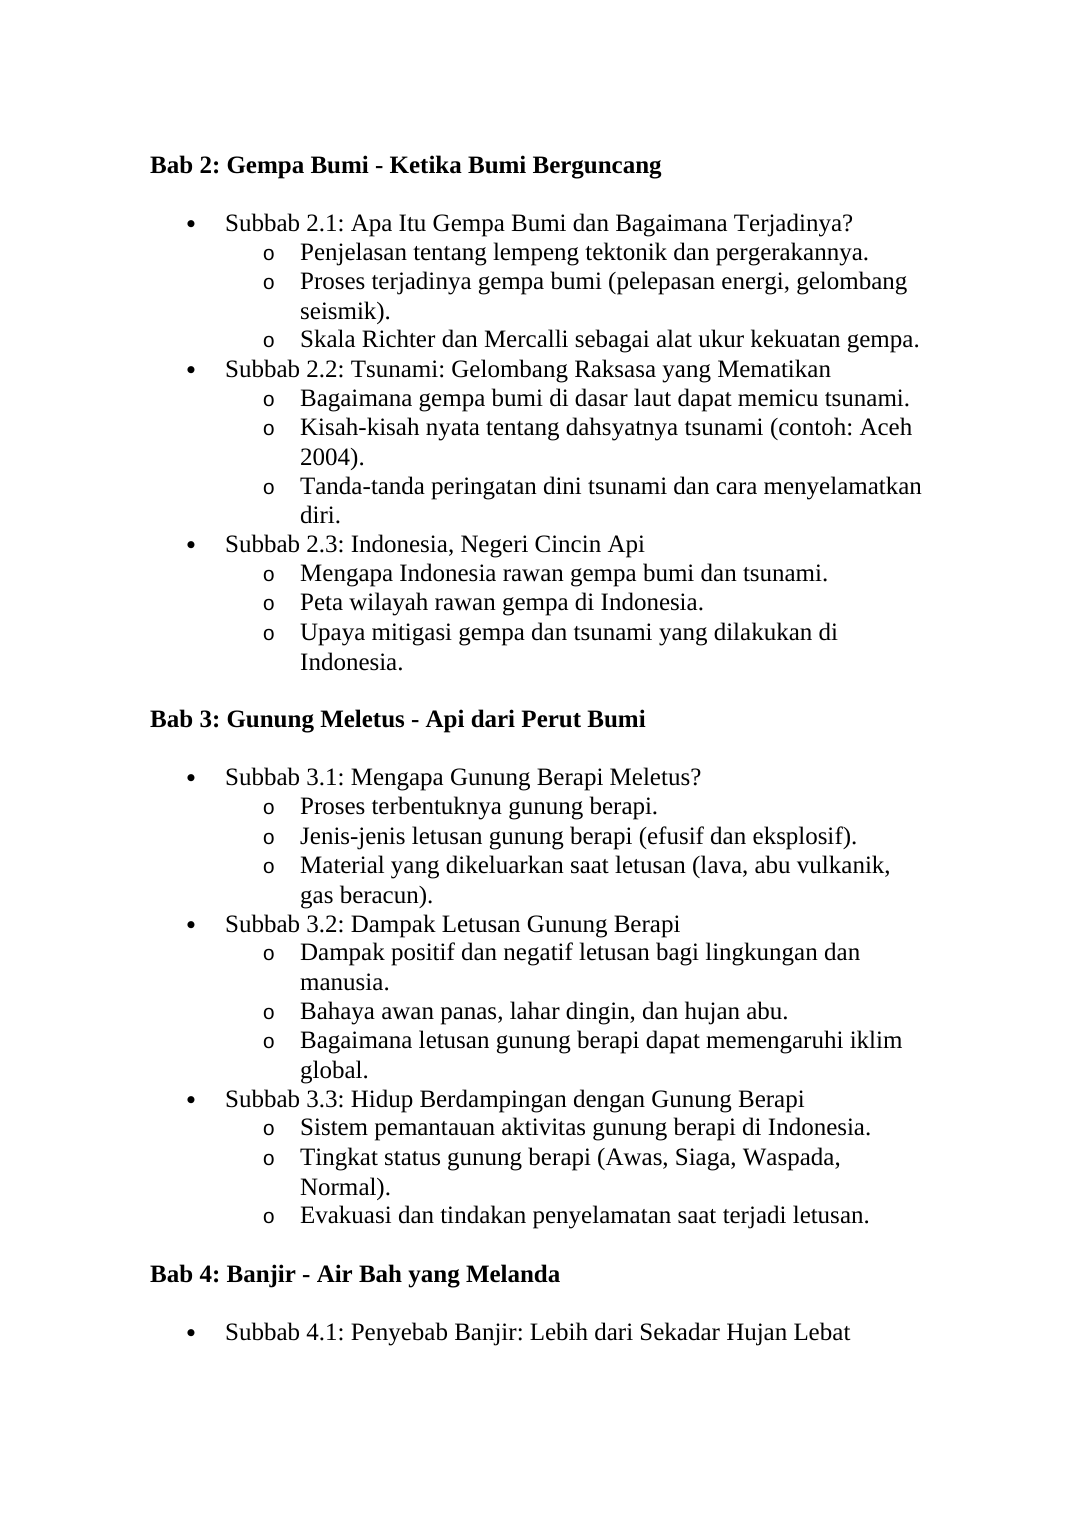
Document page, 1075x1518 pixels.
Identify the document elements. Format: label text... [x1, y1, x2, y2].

list Subbab 3.2: Dampak Letusan Gunung Berapi [187, 909, 925, 937]
list Subbab 3.1: Mengapa Gunung Berapi Meletus? [187, 762, 925, 791]
list Peta wilayah rawan gempa di Indonesia. [262, 587, 925, 617]
list Bagaimana gempa bumi di dasar laut dapat memicu tsunami. [262, 383, 925, 412]
list Bagaimana letusan gunung berapi dapat memengaruhi iklim global. [262, 1025, 925, 1084]
list Evakuasi dan tindakan penyelamatan saat terjadi letusan. [262, 1200, 925, 1230]
list Material yang dikeluarkan saat letusan (lava, abu vulkanik, gas beracun). [262, 850, 925, 909]
list Skala Richter dan Mercalli sebagai alat ukur kekuatan gempa. [262, 324, 925, 354]
text Bab 4: Banjir - Air Bah yang Melanda [150, 1259, 925, 1288]
list Penjelasan tentang lempeng tektonik dan pergerakannya. [262, 237, 925, 266]
list Subbab 3.3: Hidup Berdampingan dengan Gunung Berapi [187, 1084, 925, 1112]
list Bahaya awan panas, lahar dingin, dan hujan abu. [262, 996, 925, 1025]
text Bab 3: Gunung Meletus - Api dari Perut Bumi [150, 704, 925, 733]
list Tanda-tanda peringatan dini tsunami dan cara menyelamatkan diri. [262, 471, 925, 529]
list Dampak positif dan negatif letusan bagi lingkungan dan manusia. [262, 937, 925, 996]
list Subbab 4.1: Penyebab Banjir: Lebih dari Sekadar Hujan Lebat [187, 1317, 925, 1346]
list Subbab 2.3: Indonesia, Negeri Cincin Api [187, 529, 925, 558]
list Jenis-jenis letusan gunung berapi (efusif dan eksplosif). [262, 821, 925, 850]
list Upaya mitigasi gempa dan tsunami yang dilakukan di Indonesia. [262, 617, 925, 675]
list Subbab 2.2: Tsunami: Gelombang Raksasa yang Mematikan [187, 354, 925, 383]
list Kisah-kisah nyata tentang dahsyatnya tsunami (contoh: Aceh 2004). [262, 412, 925, 471]
list Sistem pemantauan aktivitas gunung berapi di Indonesia. [262, 1112, 925, 1142]
list Subbab 2.1: Apa Itu Gempa Bumi dan Bagaimana Terjadinya? [187, 208, 925, 237]
text Bab 2: Gempa Bumi - Ketika Bumi Berguncang [150, 150, 925, 179]
list Tingkat status gunung berapi (Awas, Siaga, Waspada, Normal). [262, 1142, 925, 1200]
list Mengapa Indonesia rawan gempa bumi dan tsunami. [262, 558, 925, 587]
list Proses terjadinya gempa bumi (pelepasan energi, gelombang seismik). [262, 266, 925, 324]
list Proses terbentuknya gunung berapi. [262, 791, 925, 821]
